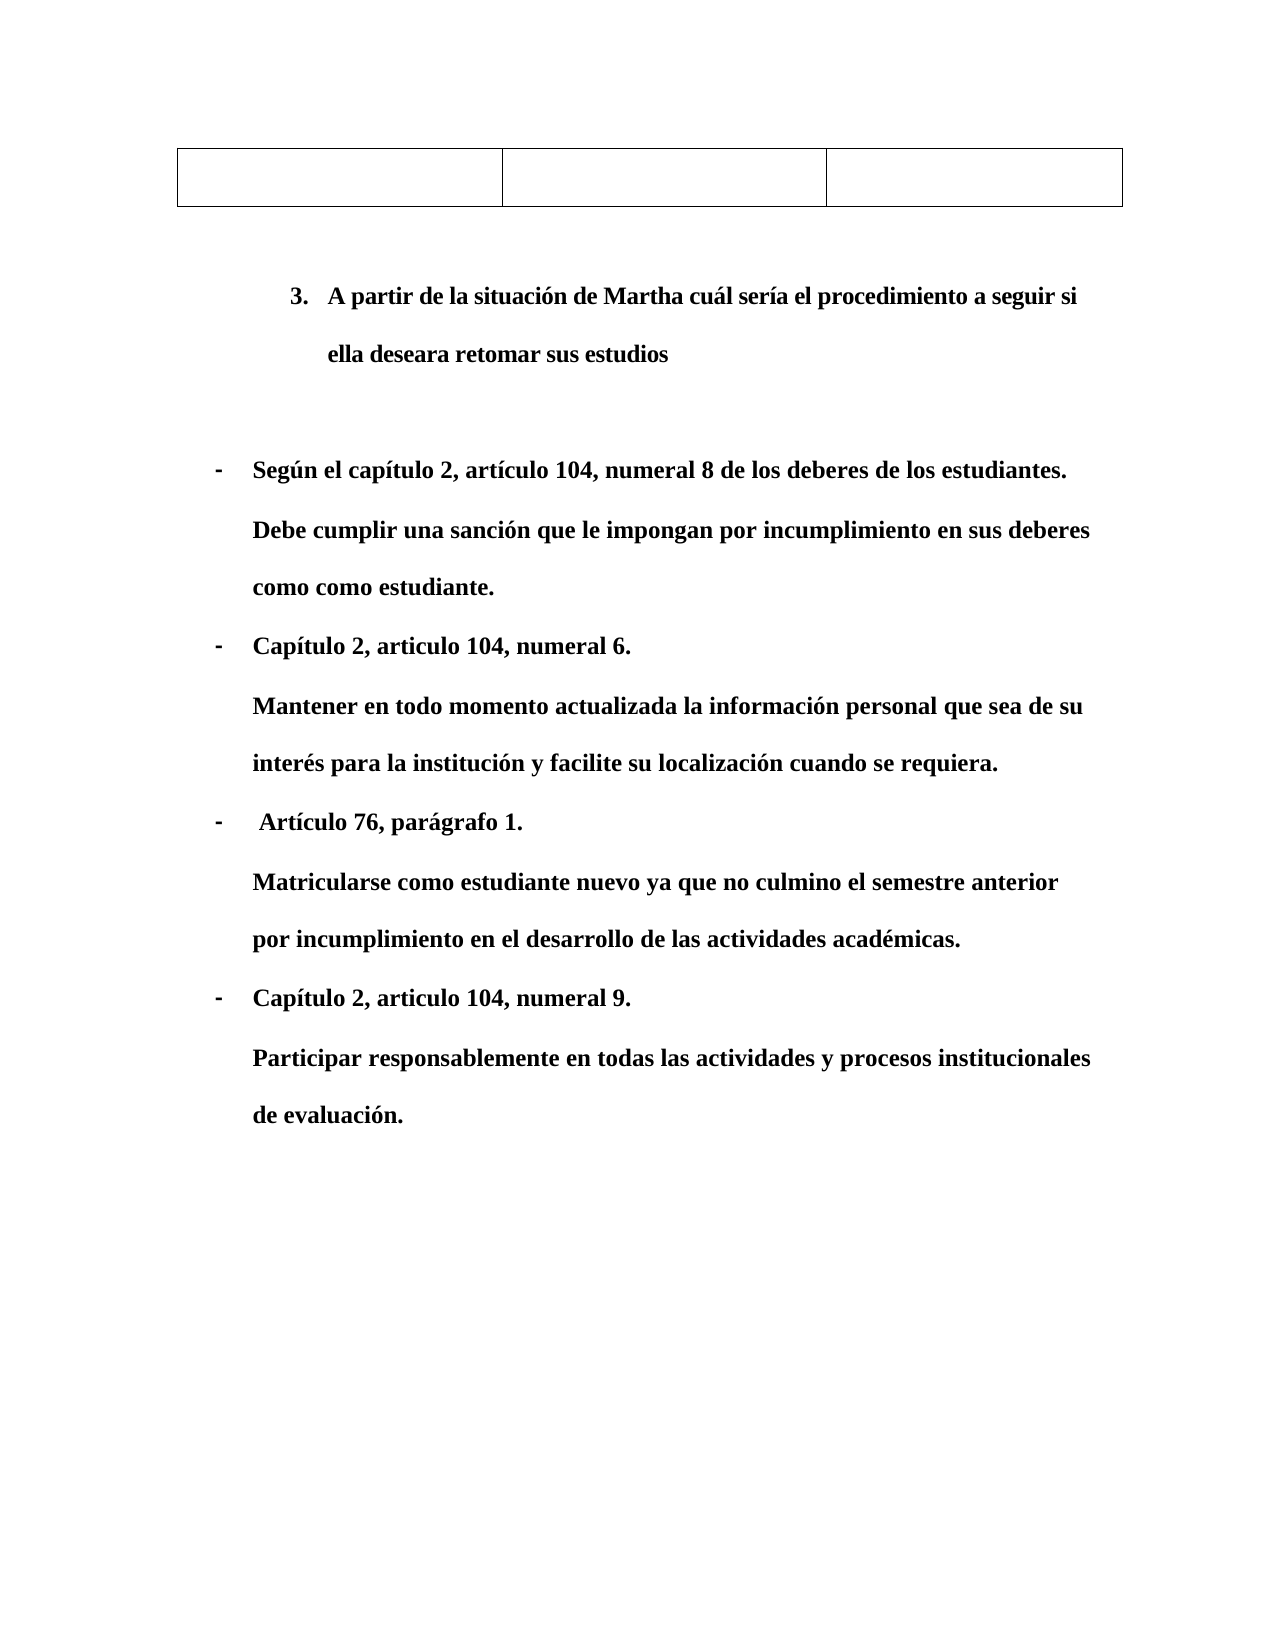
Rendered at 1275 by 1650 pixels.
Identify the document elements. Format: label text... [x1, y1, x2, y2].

list Matricularse como estudiante nuevo ya que no culmino el semestre anterior por incumplimiento en el desarrollo de las actividades académicas. [252, 867, 1098, 953]
list Artículo 76, parágrafo 1. [215, 806, 1098, 836]
list A partir de la situación de Martha cuál sería el procedimiento a seguir si ella deseara retomar sus estudios [290, 281, 1098, 367]
list Participar responsablemente en todas las actividades y procesos institucionales de evaluación. [252, 1043, 1098, 1129]
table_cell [827, 149, 1122, 206]
list Mantener en todo momento actualizada la información personal que sea de su interés para la institución y facilite su localización cuando se requiera. [252, 691, 1098, 777]
list Capítulo 2, articulo 104, numeral 9. [215, 982, 1098, 1012]
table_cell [178, 149, 502, 206]
list Debe cumplir una sanción que le impongan por incumplimiento en sus deberes como como estudiante. [252, 515, 1098, 601]
list Según el capítulo 2, artículo 104, numeral 8 de los deberes de los estudiantes. [215, 454, 1098, 484]
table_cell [503, 149, 826, 206]
list Capítulo 2, articulo 104, numeral 6. [215, 630, 1098, 660]
